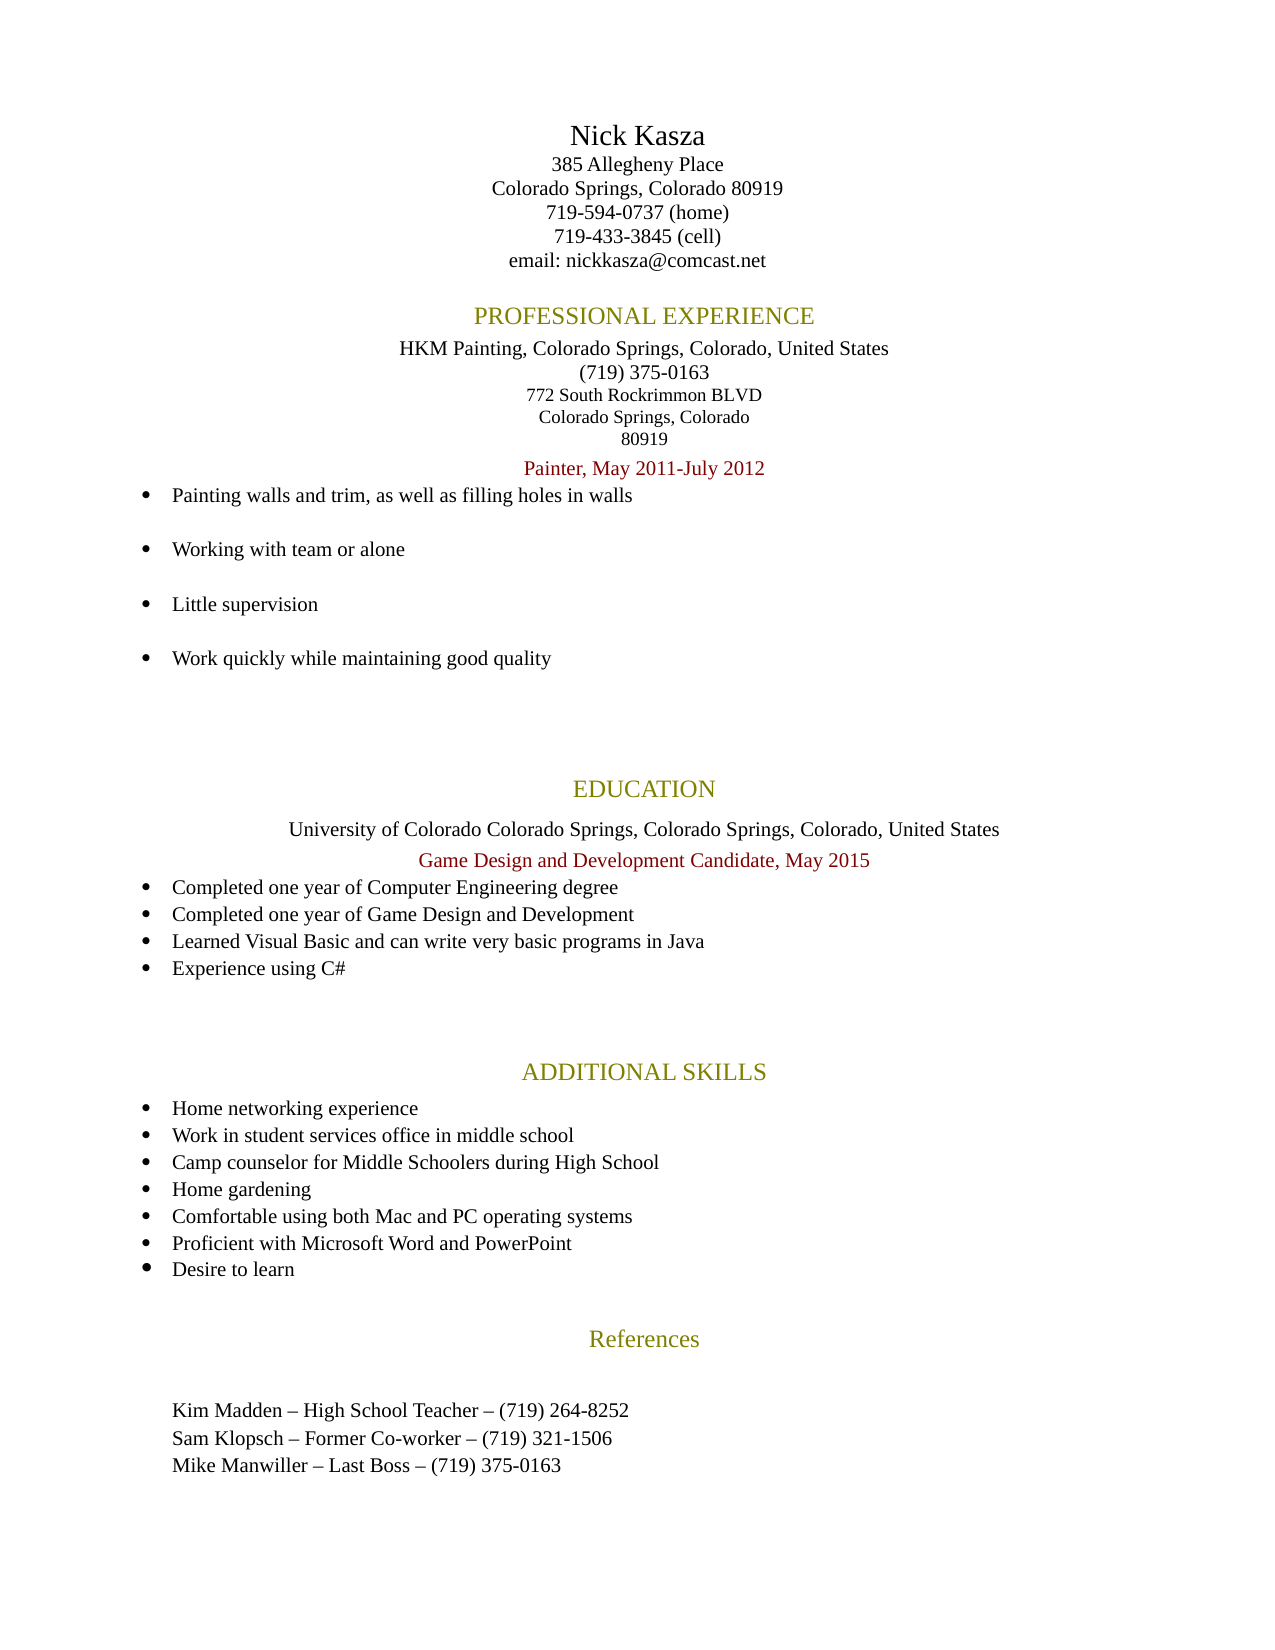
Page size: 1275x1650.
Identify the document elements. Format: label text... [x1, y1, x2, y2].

text Mike Manwiller – Last Boss – (719) 375-0163 [172, 1449, 1137, 1477]
text 385 Allegheny Place Colorado Springs, Colorado 80919 719-594-0737 (home) 719-433-3845 (cell) email: nickkasza@comcast.net [118, 152, 1157, 272]
text Colorado Springs, Colorado [132, 406, 1157, 427]
text References [132, 1324, 1157, 1353]
list Desire to learn [142, 1255, 1137, 1282]
list Work in student services office in middle school [142, 1120, 1137, 1147]
list Work quickly while maintaining good quality [142, 643, 1137, 670]
list Home gardening [142, 1174, 1137, 1201]
list Painting walls and trim, as well as filling holes in walls [142, 480, 1137, 507]
text EDUCATION [132, 774, 1157, 803]
list Little supervision [142, 588, 1137, 616]
list Completed one year of Computer Engineering degree [142, 872, 1137, 899]
list Camp counselor for Middle Schoolers during High School [142, 1147, 1137, 1174]
text 80919 [132, 427, 1157, 449]
text Nick Kasza [118, 118, 1157, 152]
list Comfortable using both Mac and PC operating systems [142, 1201, 1137, 1228]
text (719) 375-0163 [132, 360, 1157, 384]
text HKM Painting, Colorado Springs, Colorado, United States [132, 336, 1157, 360]
text University of Colorado Colorado Springs, Colorado Springs, Colorado, United States [132, 809, 1157, 841]
text Kim Madden – High School Teacher – (719) 264-8252 [172, 1395, 1137, 1422]
text Sam Klopsch – Former Co-worker – (719) 321-1506 [172, 1422, 1137, 1449]
text ADDITIONAL SKILLS [132, 1057, 1157, 1086]
list Completed one year of Game Design and Development [142, 899, 1137, 926]
text Game Design and Development Candidate, May 2015 [132, 841, 1157, 872]
text Painter, May 2011-July 2012 [132, 449, 1157, 480]
list Home networking experience [142, 1093, 1137, 1120]
list Proficient with Microsoft Word and PowerPoint [142, 1228, 1137, 1255]
list Learned Visual Basic and can write very basic programs in Java [142, 926, 1137, 953]
text 772 South Rockrimmon BLVD [132, 384, 1157, 406]
text PROFESSIONAL EXPERIENCE [132, 301, 1157, 329]
list Experience using C# [142, 953, 1137, 980]
list Working with team or alone [142, 534, 1137, 561]
